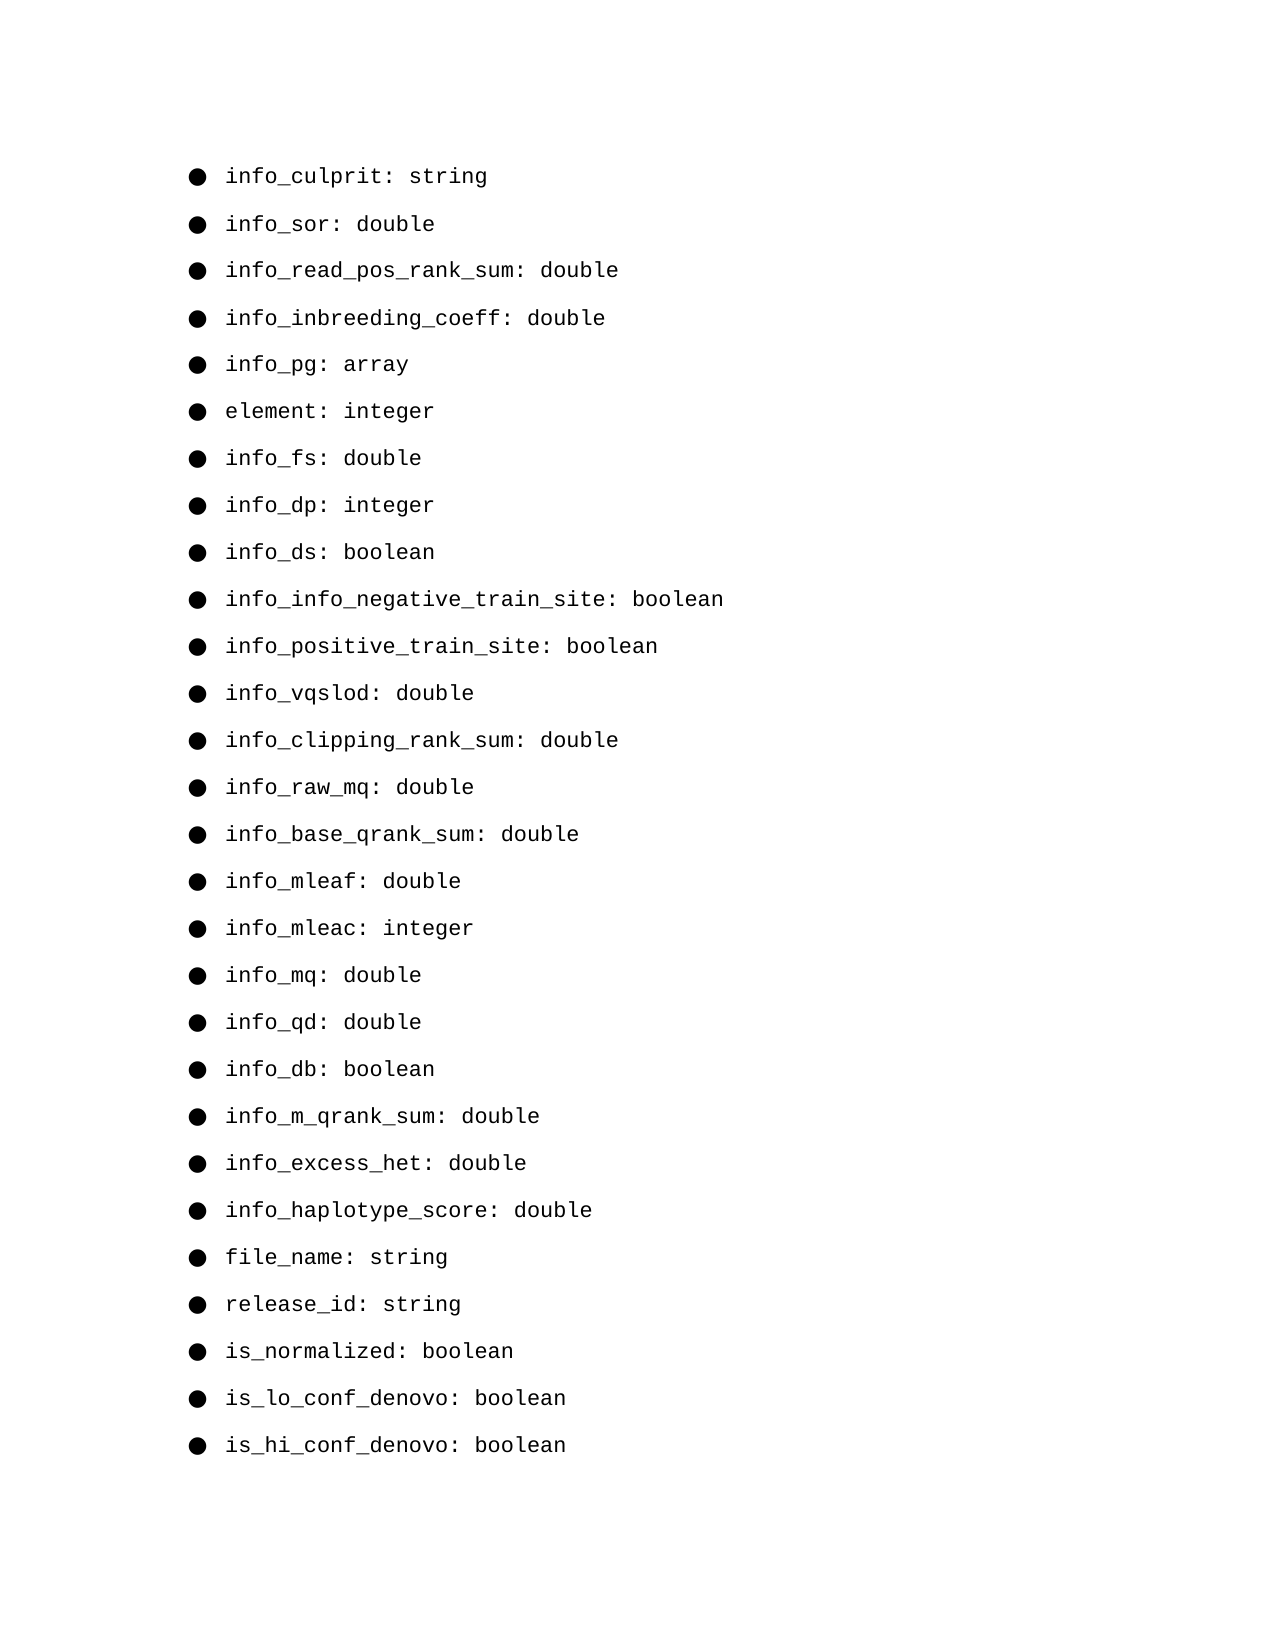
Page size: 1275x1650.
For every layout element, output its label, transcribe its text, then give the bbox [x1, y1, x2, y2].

list is_lo_conf_denovo: boolean [187, 1371, 1125, 1418]
list info_culprit: string [187, 150, 1125, 197]
list element: integer [187, 385, 1125, 432]
list is_hi_conf_denovo: boolean [187, 1418, 1125, 1465]
list info_mleac: integer [187, 902, 1125, 949]
list info_excess_het: double [187, 1137, 1125, 1183]
list info_base_qrank_sum: double [187, 808, 1125, 855]
list file_name: string [187, 1231, 1125, 1277]
list info_m_qrank_sum: double [187, 1089, 1125, 1137]
list info_clipping_rank_sum: double [187, 714, 1125, 761]
list release_id: string [187, 1277, 1125, 1324]
list is_normalized: boolean [187, 1324, 1125, 1371]
list info_positive_train_site: boolean [187, 620, 1125, 667]
list info_sor: double [187, 197, 1125, 244]
list info_haplotype_score: double [187, 1183, 1125, 1231]
list info_read_pos_rank_sum: double [187, 244, 1125, 291]
list info_vqslod: double [187, 667, 1125, 714]
list info_pg: array [187, 338, 1125, 385]
list info_info_negative_train_site: boolean [187, 573, 1125, 620]
list info_raw_mq: double [187, 761, 1125, 808]
list info_mq: double [187, 949, 1125, 996]
list info_inbreeding_coeff: double [187, 291, 1125, 338]
list info_db: boolean [187, 1043, 1125, 1089]
list info_ds: boolean [187, 526, 1125, 573]
list info_dp: integer [187, 479, 1125, 526]
list info_fs: double [187, 432, 1125, 479]
list info_qd: double [187, 996, 1125, 1043]
list info_mleaf: double [187, 855, 1125, 902]
